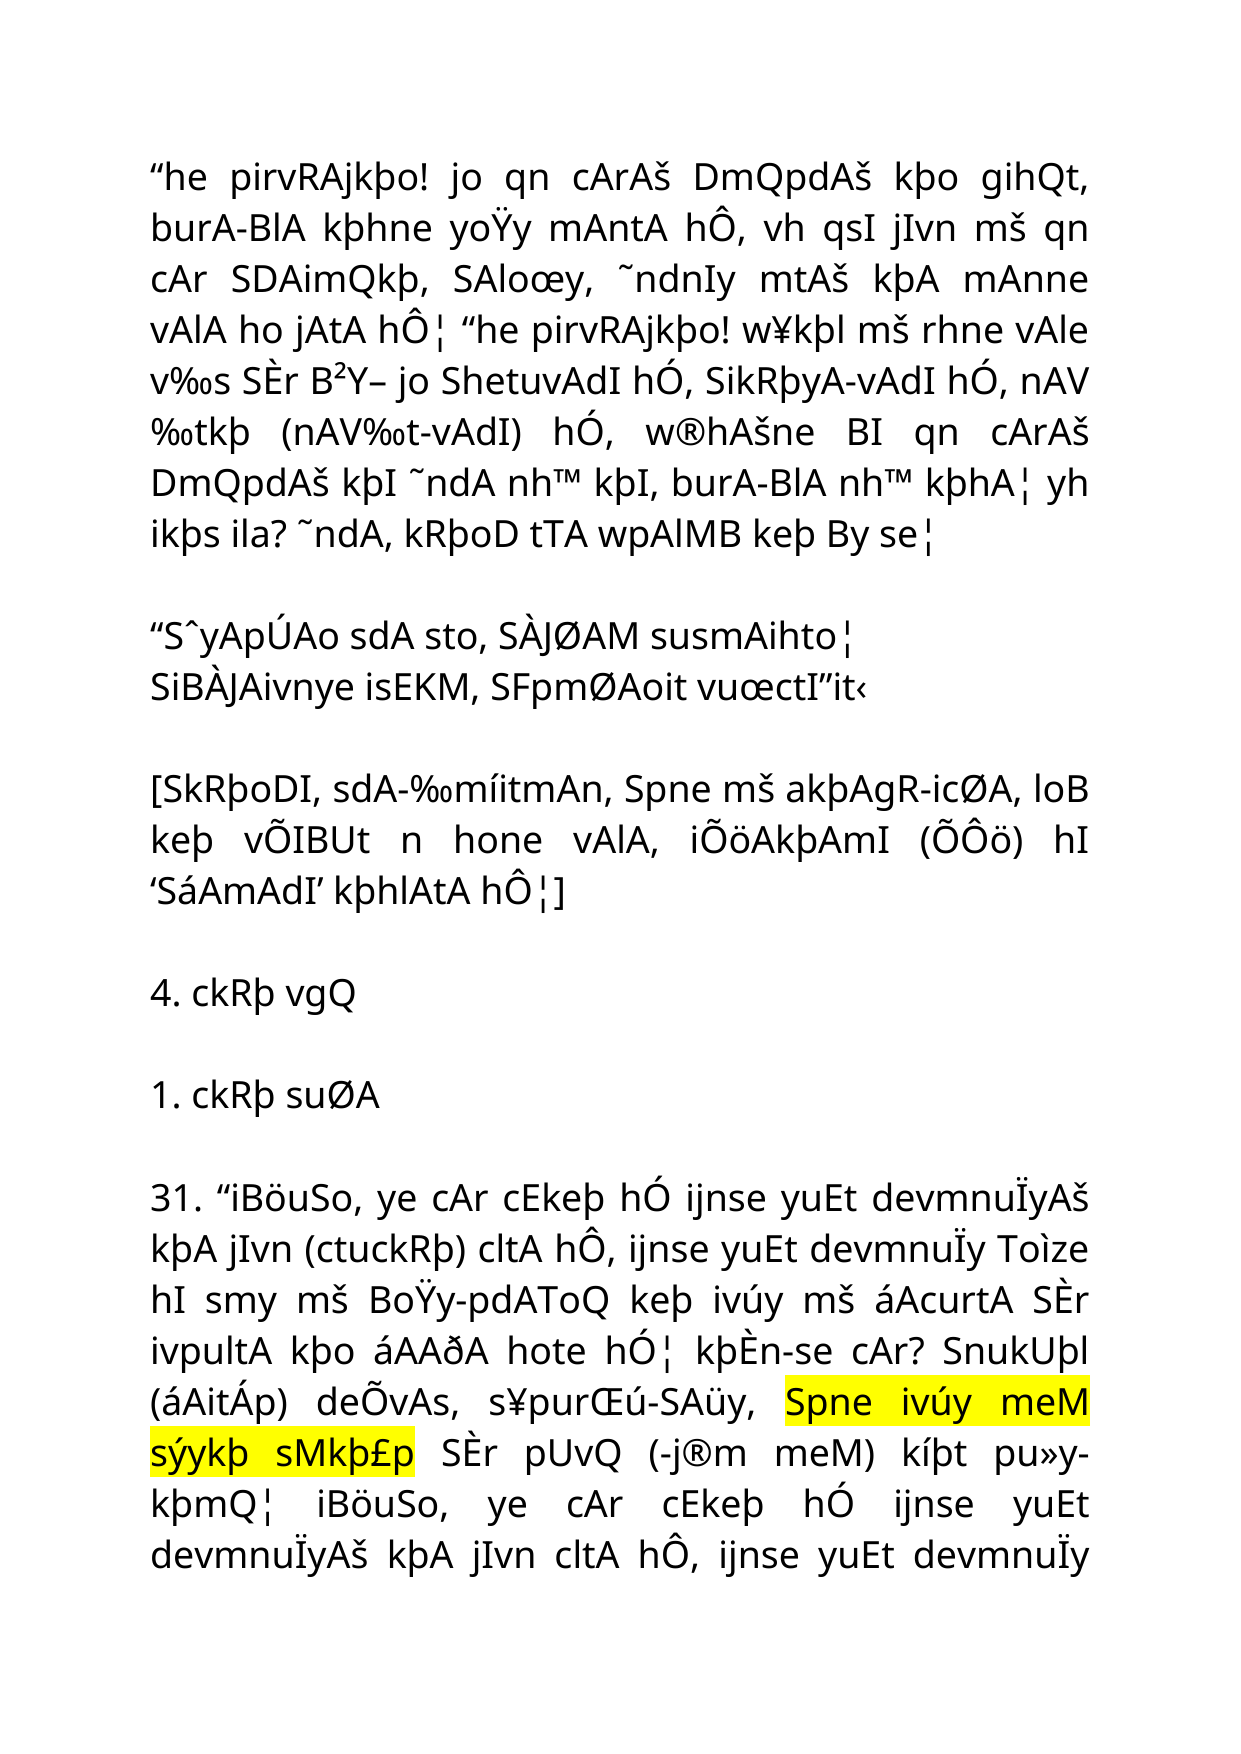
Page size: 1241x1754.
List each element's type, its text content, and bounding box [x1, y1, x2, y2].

text “SˆyApÚAo sdA sto, SÀJØAM susmAihto¦ [150, 609, 1090, 660]
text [150, 1171, 1090, 1579]
text SiBÀJAivnye isEKM, SFpmØAoit vuœctI”it‹ [150, 660, 1090, 711]
text “he pirvRAjkþo! jo qn cArAš DmQpdAš kþo gihQt, burA-BlA kþhne yoŸy mAntA hÔ, vh qsI jIvn mš qn cAr SDAimQkþ, SAloœy, ˜ndnIy mtAš kþA mAnne vAlA ho jAtA hÔ¦ “he pirvRAjkþo! w¥kþl mš rhne vAle v‰s SÈr B²Y– jo ShetuvAdI hÓ, SikRþyA-vAdI hÓ, nAV‰tkþ (nAV‰t-vAdI) hÓ, w®hAšne BI qn cArAš DmQpdAš kþI ˜ndA nh™ kþI, burA-BlA nh™ kþhA¦ yh ikþs ila? ˜ndA, kRþoD tTA wpAlMB keþ By se¦ [150, 150, 1090, 558]
text 1. ckRþ suØA [150, 1069, 1090, 1120]
text [SkRþoDI, sdA-‰míitmAn, Spne mš akþAgR-icØA, loB keþ vÕIBUt n hone vAlA, iÕöAkþAmI (ÕÔö) hI ‘SáAmAdI’ kþhlAtA hÔ¦] [150, 762, 1090, 916]
text 4. ckRþ vgQ [150, 967, 1090, 1018]
